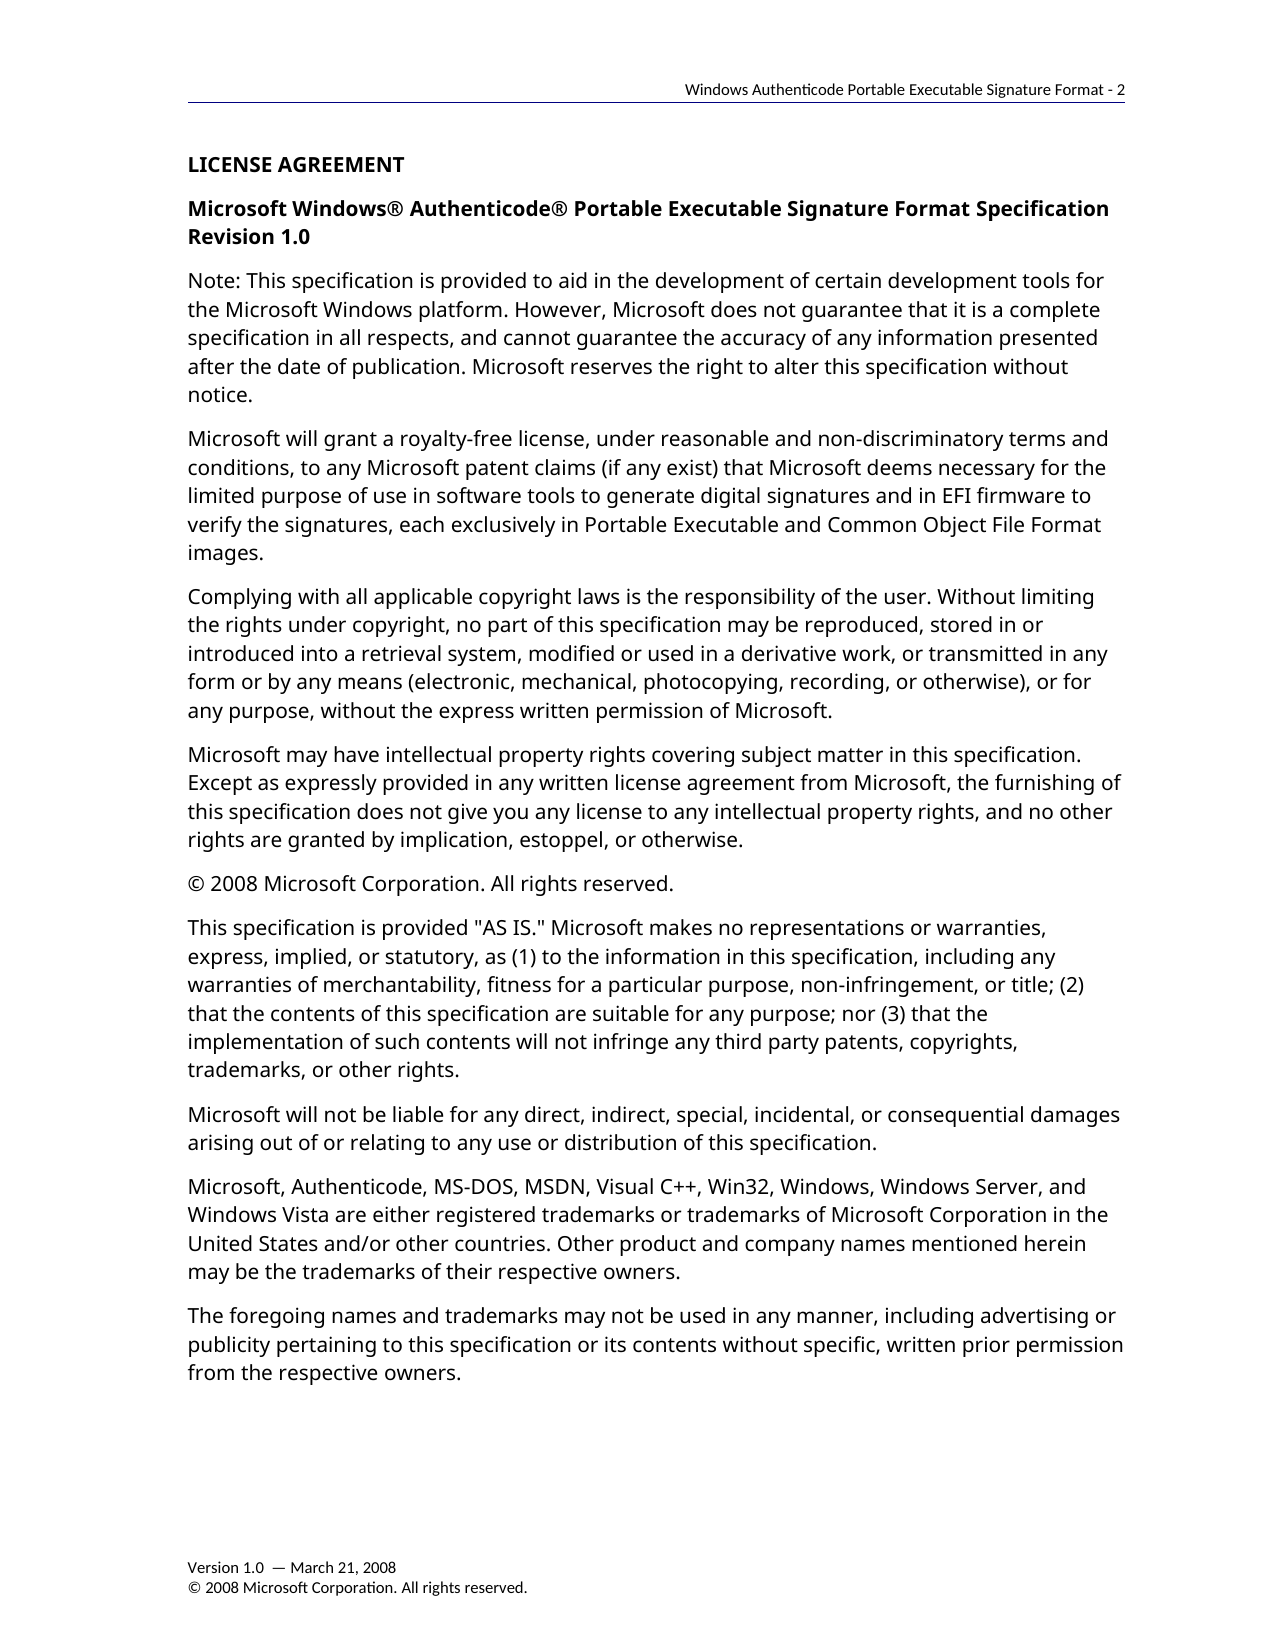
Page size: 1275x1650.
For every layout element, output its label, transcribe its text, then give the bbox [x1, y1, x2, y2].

text Microsoft, Authenticode, MS-DOS, MSDN, Visual C++, Win32, Windows, Windows Server, and Windows Vista are either registered trademarks or trademarks of Microsoft Corporation in the and/or other countries. Other product and company names mentioned herein may be the trademarks of their respective owners. [187, 1172, 1125, 1286]
text © 2008 Microsoft Corporation. All rights reserved. [187, 869, 1125, 898]
text Microsoft Windows® Authenticode® Portable Executable Signature Format Specification Revision 1.0 [187, 194, 1125, 251]
text Note: This specification is provided to aid in the development of certain development tools for the Microsoft Windows platform. However, Microsoft does not guarantee that it is a complete specification in all respects, and cannot guarantee the accuracy of any information presented after the date of publication. Microsoft reserves the right to alter this specification without notice. [187, 267, 1125, 409]
text The foregoing names and trademarks may not be used in any manner, including advertising or publicity pertaining to this specification or its contents without specific, written prior permission from the respective owners. [187, 1302, 1125, 1387]
text Microsoft may have intellectual property rights covering subject matter in this specification. Except as expressly provided in any written license agreement from Microsoft, the furnishing of this specification does not give you any license to any intellectual property rights, and no other rights are granted by implication, estoppel, or otherwise. [187, 740, 1125, 854]
text This specification is provided "AS IS." Microsoft makes no representations or warranties, express, implied, or statutory, as (1) to the information in this specification, including any warranties of merchantability, fitness for a particular purpose, non-infringement, or title; (2) that the contents of this specification are suitable for any purpose; nor (3) that the implementation of such contents will not infringe any third party patents, copyrights, trademarks, or other rights. [187, 913, 1125, 1084]
text Microsoft will not be liable for any direct, indirect, special, incidental, or consequential damages arising out of or relating to any use or distribution of this specification. [187, 1100, 1125, 1157]
text Microsoft will grant a royalty-free license, under reasonable and non-discriminatory terms and conditions, to any Microsoft patent claims (if any exist) that Microsoft deems necessary for the limited purpose of use in software tools to generate digital signatures and in EFI firmware to verify the signatures, each exclusively in Portable Executable and Common Object File Format images. [187, 424, 1125, 567]
text LICENSE AGREEMENT [187, 150, 1125, 178]
text Complying with all applicable copyright laws is the responsibility of the user. Without limiting the rights under copyright, no part of this specification may be reproduced, stored in or introduced into a retrieval system, modified or used in a derivative work, or transmitted in any form or by any means (electronic, mechanical, photocopying, recording, or otherwise), or for any purpose, without the express written permission of Microsoft. [187, 582, 1125, 724]
